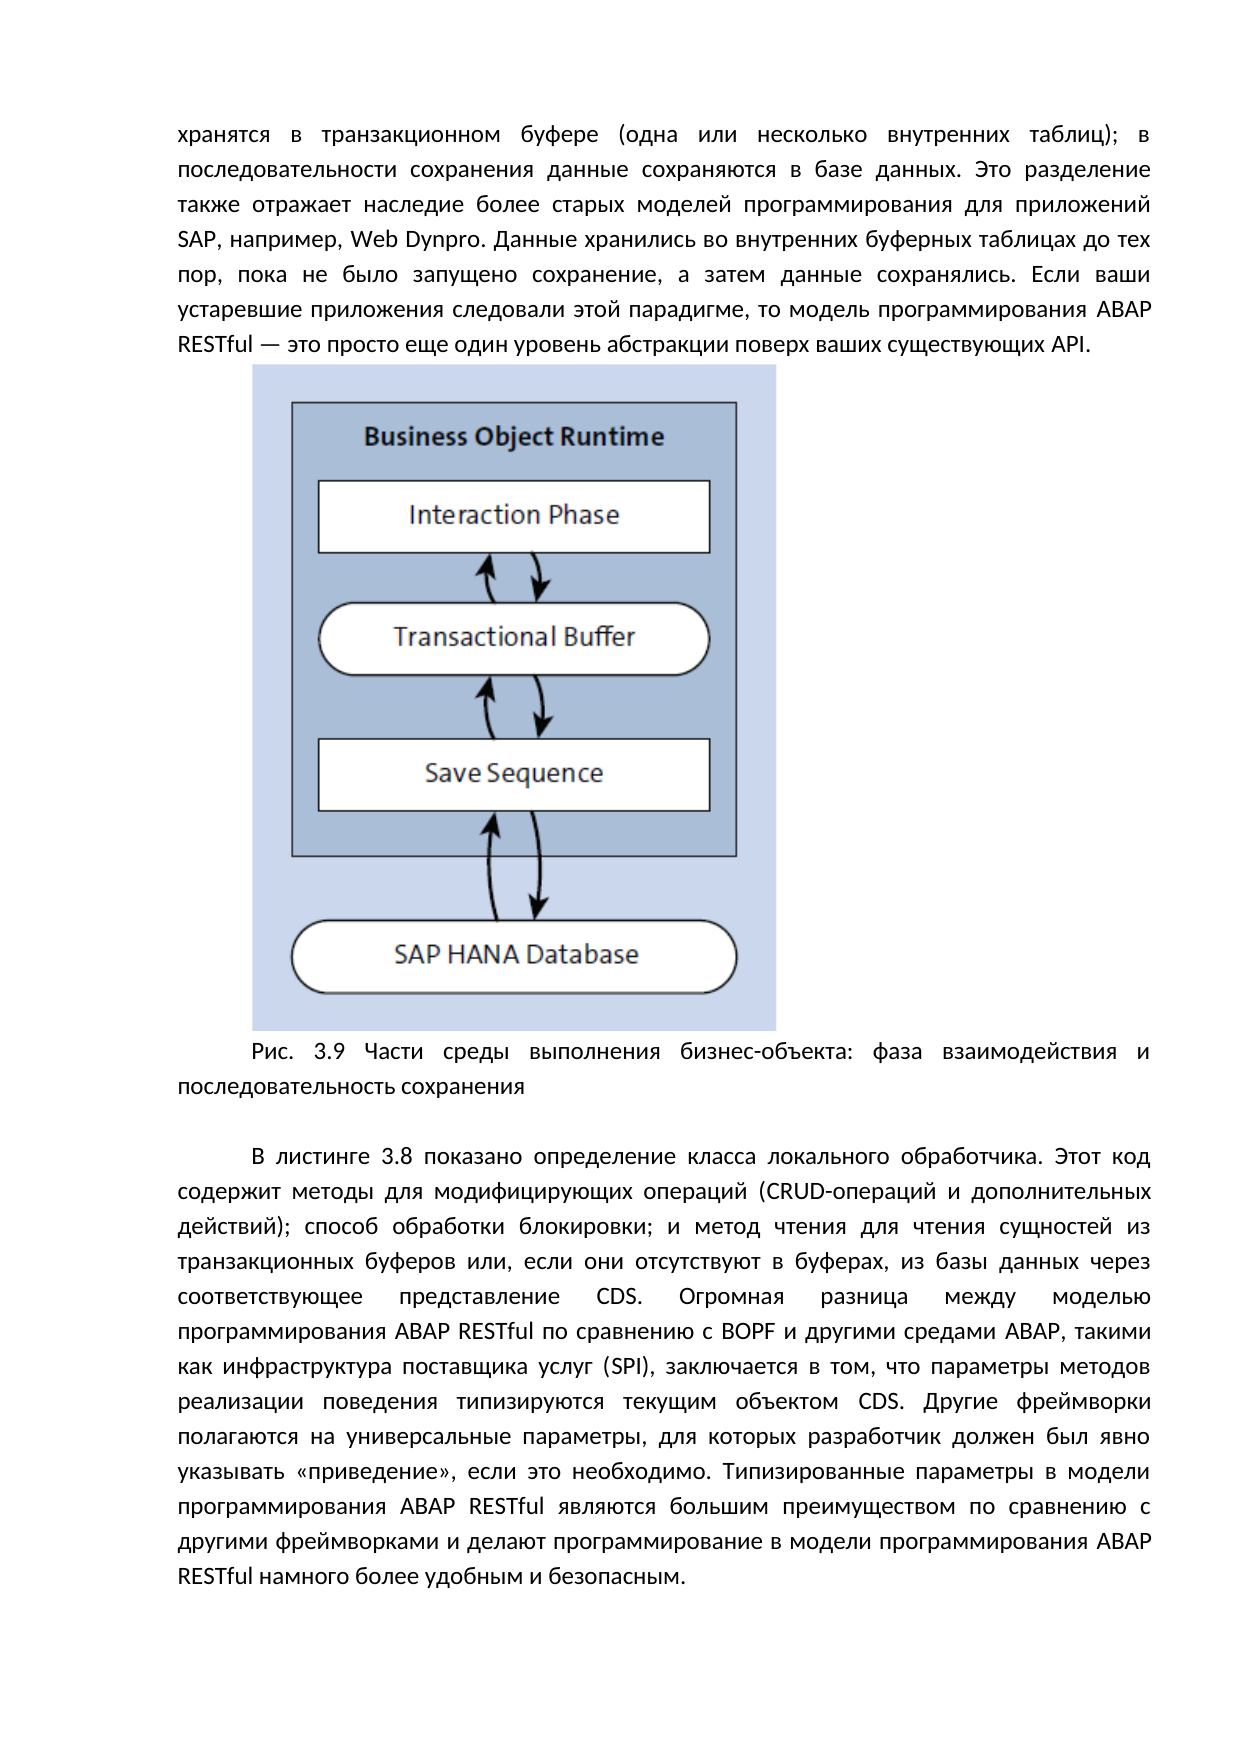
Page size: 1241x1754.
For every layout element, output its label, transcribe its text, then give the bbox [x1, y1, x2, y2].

picture [251, 363, 778, 1031]
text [177, 118, 1152, 359]
text Рис. 3.9 Части среды выполнения бизнес-объекта: фаза взаимодействия и последовательность сохранения [177, 1035, 1152, 1100]
text В листинге 3.8 показано определение класса локального обработчика. Этот код содержит методы для модифицирующих операций (CRUD-операций и дополнительных действий); способ обработки блокировки; и метод чтения для чтения сущностей из транзакционных буферов или, если они отсутствуют в буферах, из базы данных через соответствующее представление CDS. Огромная разница между моделью программирования ABAP RESTful по сравнению с BOPF и другими средами ABAP, такими как инфраструктура поставщика услуг (SPI), заключается в том, что параметры методов реализации поведения типизируются текущим объектом CDS. Другие фреймворки полагаются на универсальные параметры, для которых разработчик должен был явно указывать «приведение», если это необходимо. Типизированные параметры в модели программирования ABAP RESTful являются большим преимуществом по сравнению с другими фреймворками и делают программирование в модели программирования ABAP RESTful намного более удобным и безопасным. [177, 1140, 1152, 1590]
